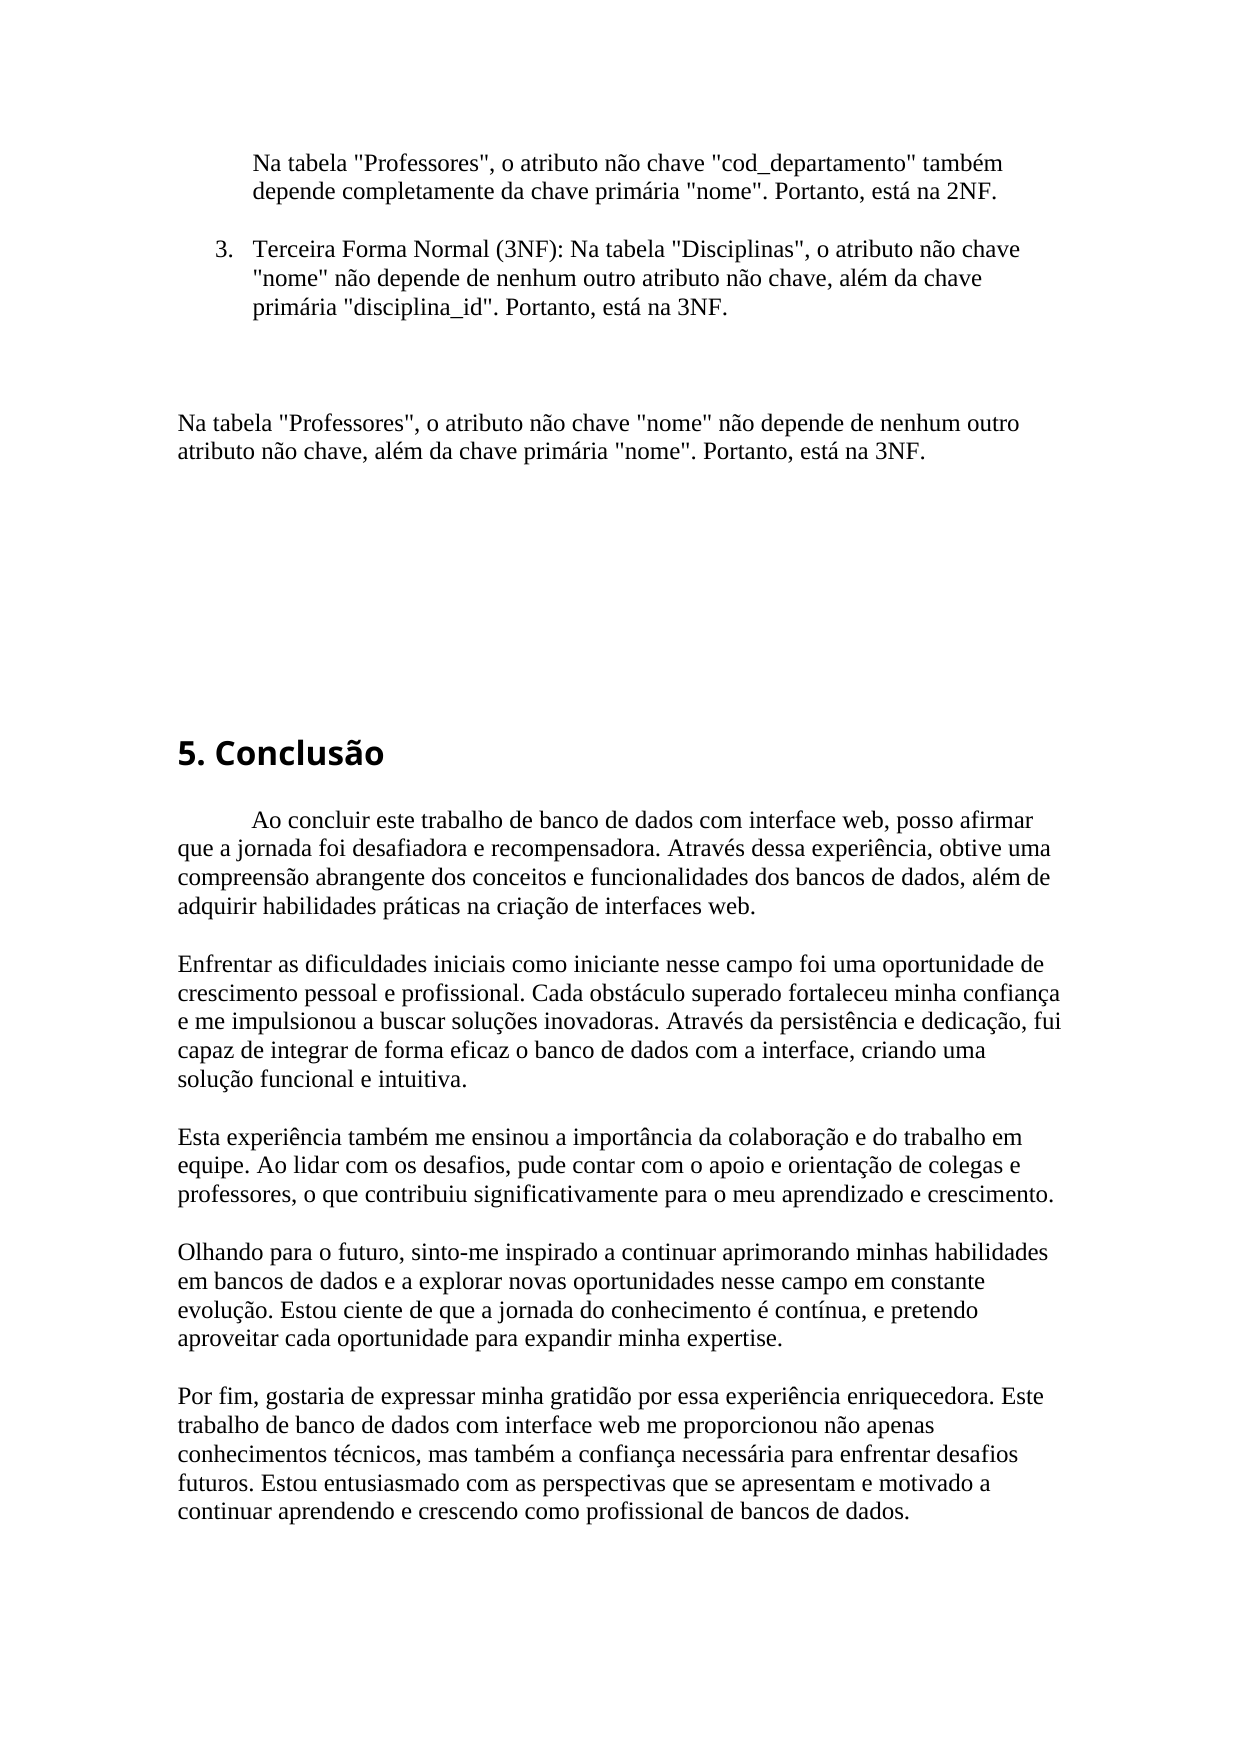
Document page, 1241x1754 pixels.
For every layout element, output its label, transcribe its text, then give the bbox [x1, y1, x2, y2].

text Enfrentar as dificuldades iniciais como iniciante nesse campo foi uma oportunidade de crescimento pessoal e profissional. Cada obstáculo superado fortaleceu minha confiança e me impulsionou a buscar soluções inovadoras. Através da persistência e dedicação, fui capaz de integrar de forma eficaz o banco de dados com a interface, criando uma solução funcional e intuitiva. [177, 949, 1063, 1093]
text Por fim, gostaria de expressar minha gratidão por essa experiência enriquecedora. Este trabalho de banco de dados com interface web me proporcionou não apenas conhecimentos técnicos, mas também a confiança necessária para enfrentar desafios futuros. Estou entusiasmado com as perspectivas que se apresentam e motivado a continuar aprendendo e crescendo como profissional de bancos de dados. [177, 1381, 1063, 1525]
text Esta experiência também me ensinou a importância da colaboração e do trabalho em equipe. Ao lidar com os desafios, pude contar com o apoio e orientação de colegas e professores, o que contribuiu significativamente para o meu aprendizado e crescimento. [177, 1122, 1063, 1208]
text Na tabela "Professores", o atributo não chave "cod_departamento" também depende completamente da chave primária "nome". Portanto, está na 2NF. [252, 148, 1063, 205]
text 5. Conclusão [177, 730, 1063, 776]
text Olhando para o futuro, sinto-me inspirado a continuar aprimorando minhas habilidades em bancos de dados e a explorar novas oportunidades nesse campo em constante evolução. Estou ciente de que a jornada do conhecimento é contínua, e pretendo aproveitar cada oportunidade para expandir minha expertise. [177, 1237, 1063, 1352]
text Ao concluir este trabalho de banco de dados com interface web, posso afirmar que a jornada foi desafiadora e recompensadora. Através dessa experiência, obtive uma compreensão abrangente dos conceitos e funcionalidades dos bancos de dados, além de adquirir habilidades práticas na criação de interfaces web. [177, 805, 1063, 920]
list Terceira Forma Normal (3NF): Na tabela "Disciplinas", o atributo não chave "nome" não depende de nenhum outro atributo não chave, além da chave primária "disciplina_id". Portanto, está na 3NF. [215, 234, 1063, 321]
text Na tabela "Professores", o atributo não chave "nome" não depende de nenhum outro atributo não chave, além da chave primária "nome". Portanto, está na 3NF. [177, 408, 1063, 465]
